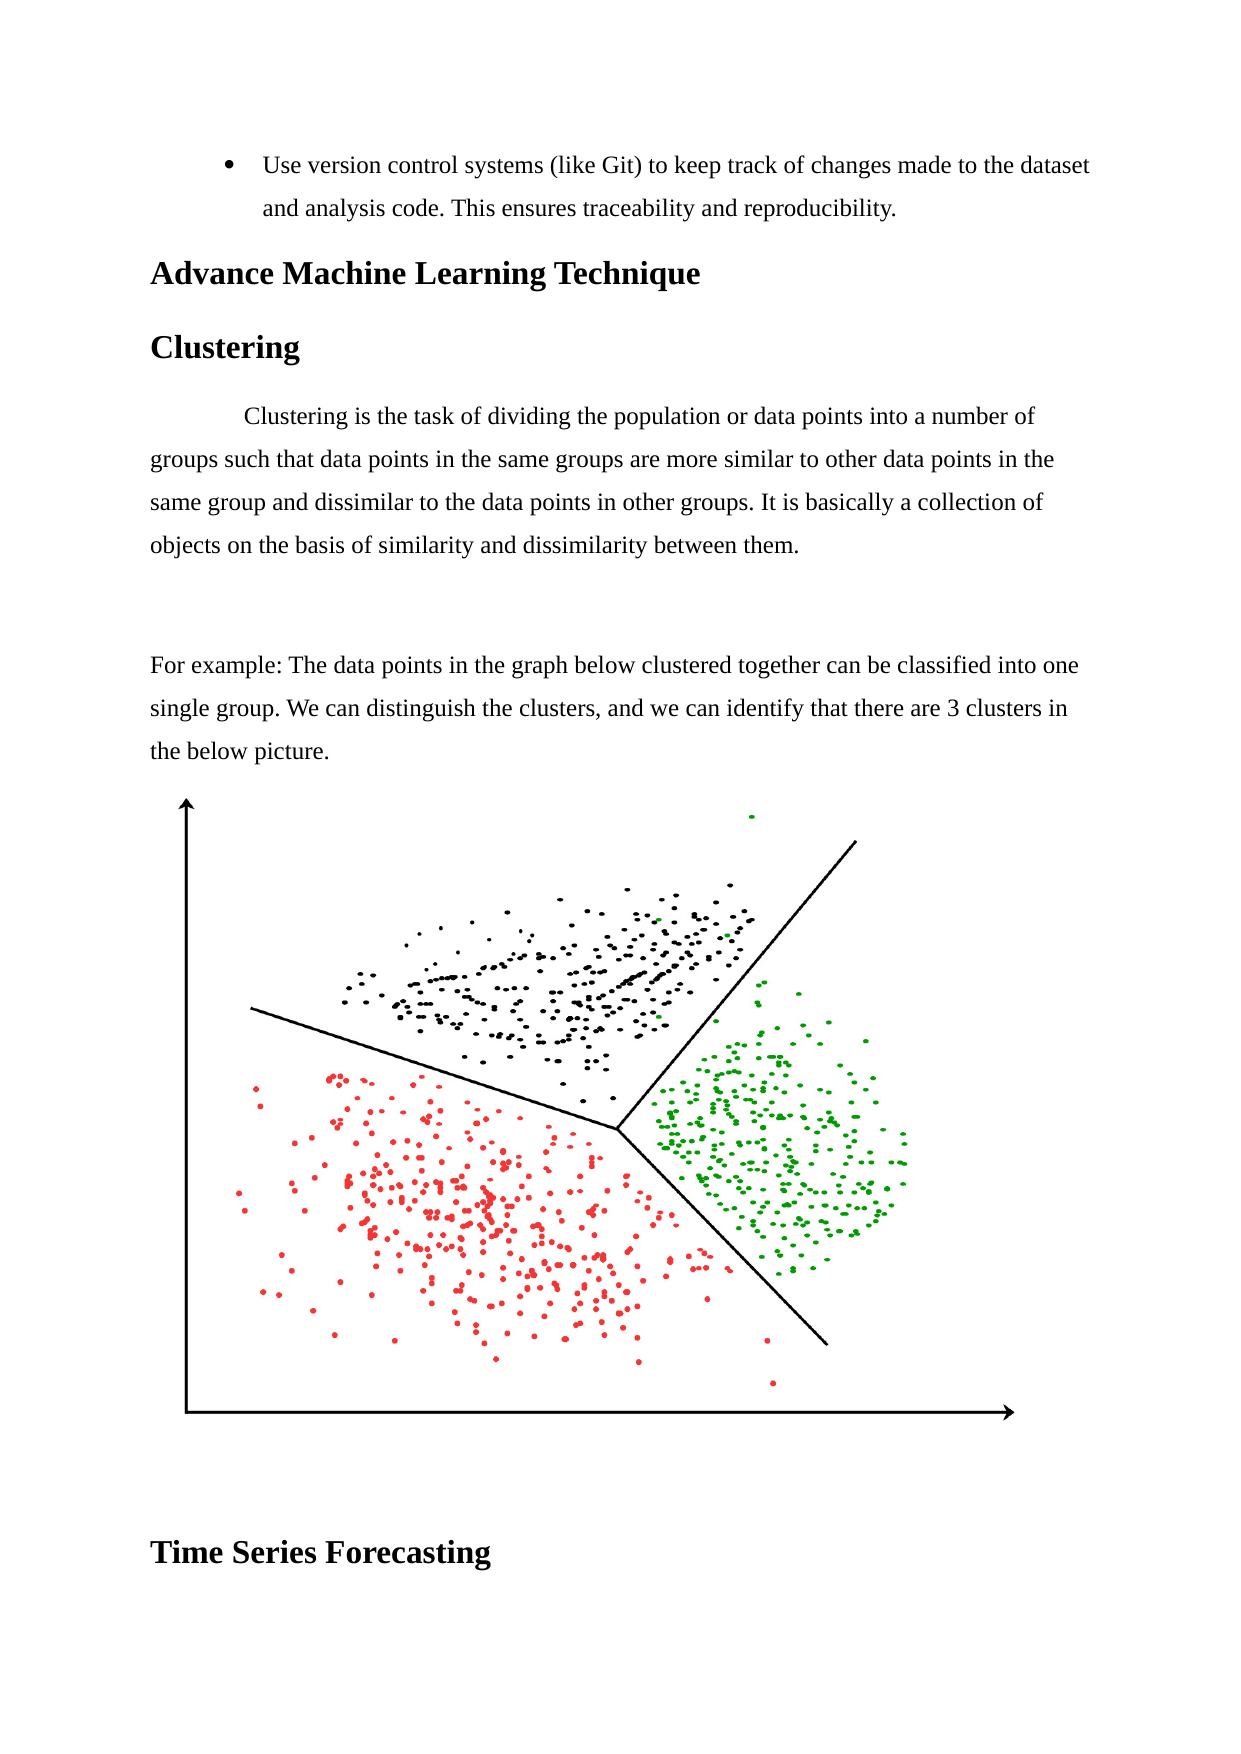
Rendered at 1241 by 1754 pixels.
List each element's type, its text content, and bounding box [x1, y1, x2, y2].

text Time Series Forecasting [150, 1533, 1090, 1571]
text Advance Machine Learning Technique [150, 253, 1090, 291]
list Use version control systems (like Git) to keep track of changes made to the dataset and analysis code. This ensures traceability and reproducibility. [225, 150, 1090, 222]
text Clustering is the task of dividing the population or data points into a number of groups such that data points in the same groups are more similar to other data points in the same group and dissimilar to the data points in other groups. It is basically a collection of objects on the basis of similarity and dissimilarity between them. [150, 401, 1090, 559]
text Clustering [150, 327, 1090, 365]
picture [150, 796, 1091, 1443]
text For example: The data points in the graph below clustered together can be classified into one single group. We can distinguish the clusters, and we can identify that there are 3 clusters in the below picture. [150, 650, 1090, 765]
